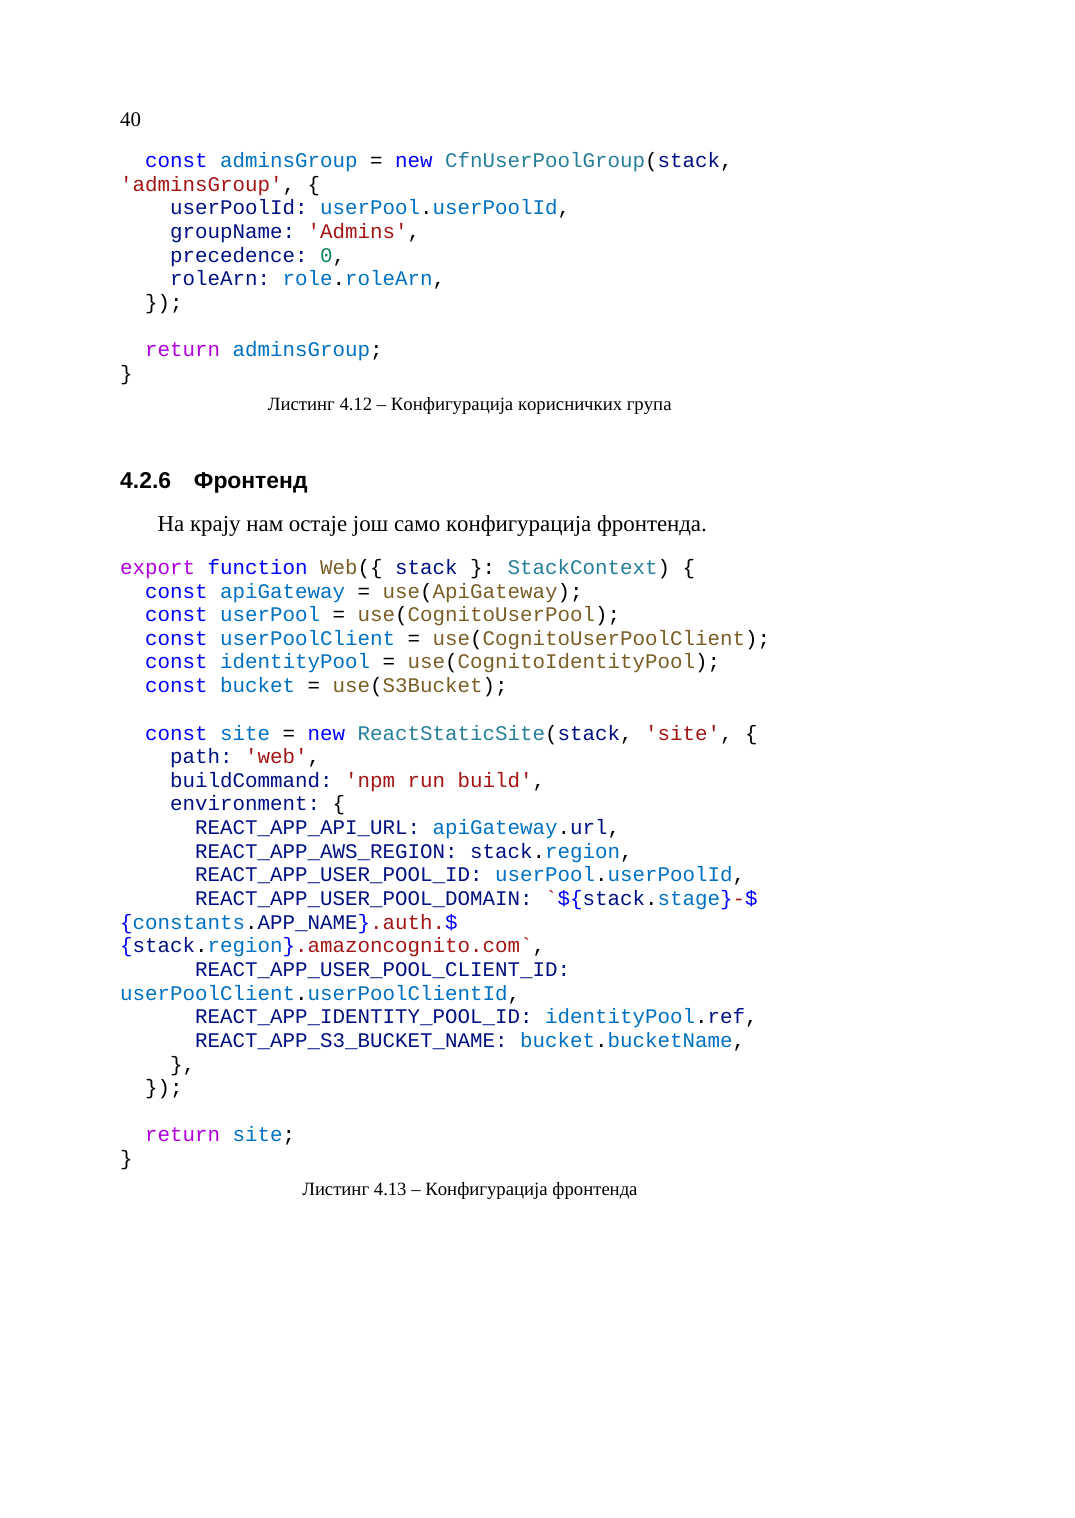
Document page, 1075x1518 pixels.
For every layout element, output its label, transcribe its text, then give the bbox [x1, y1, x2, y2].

text const userPool = use(CognitoUserPool); [120, 604, 820, 628]
text REACT_APP_IDENTITY_POOL_ID: identityPool.ref, [120, 1006, 820, 1030]
text const apiGateway = use(ApiGateway); [120, 581, 820, 604]
text Листинг 4.13 – Конфигурација фронтенда [120, 1178, 820, 1199]
text userPoolId: userPool.userPoolId, [120, 197, 820, 221]
text const bucket = use(S3Bucket); [120, 675, 820, 699]
text REACT_APP_USER_POOL_DOMAIN: `${stack.stage}-${constants.APP_NAME}.auth.${stack.region}.amazoncognito.com`, [120, 888, 820, 959]
text const site = new ReactStaticSite(stack, 'site', { [120, 722, 820, 746]
text precedence: 0, [120, 244, 820, 268]
text const userPoolClient = use(CognitoUserPoolClient); [120, 628, 820, 652]
text REACT_APP_S3_BUCKET_NAME: bucket.bucketName, [120, 1030, 820, 1053]
text groupName: 'Admins', [120, 221, 820, 244]
text return site; [120, 1124, 820, 1148]
text REACT_APP_USER_POOL_CLIENT_ID: userPoolClient.userPoolClientId, [120, 959, 820, 1006]
text }); [120, 292, 820, 316]
text } [120, 363, 820, 386]
text const identityPool = use(CognitoIdentityPool); [120, 652, 820, 675]
text export function Web({ stack }: StackContext) { [120, 557, 820, 581]
text } [120, 1148, 820, 1172]
text path: 'web', [120, 746, 820, 770]
text На крају нам остаје још само конфигурација фронтенда. [120, 510, 820, 536]
text Листинг 4.12 – Конфигурација корисничких група [120, 393, 820, 414]
text }); [120, 1077, 820, 1101]
text }, [120, 1053, 820, 1077]
text REACT_APP_USER_POOL_ID: userPool.userPoolId, [120, 864, 820, 888]
text REACT_APP_API_URL: apiGateway.url, [120, 817, 820, 841]
text const adminsGroup = new CfnUserPoolGroup(stack, 'adminsGroup', { [120, 150, 820, 197]
text return adminsGroup; [120, 339, 820, 363]
text REACT_APP_AWS_REGION: stack.region, [120, 841, 820, 864]
text roleArn: role.roleArn, [120, 268, 820, 292]
text environment: { [120, 793, 820, 817]
subtitle Фронтенд [120, 467, 820, 493]
text buildCommand: 'npm run build', [120, 770, 820, 793]
